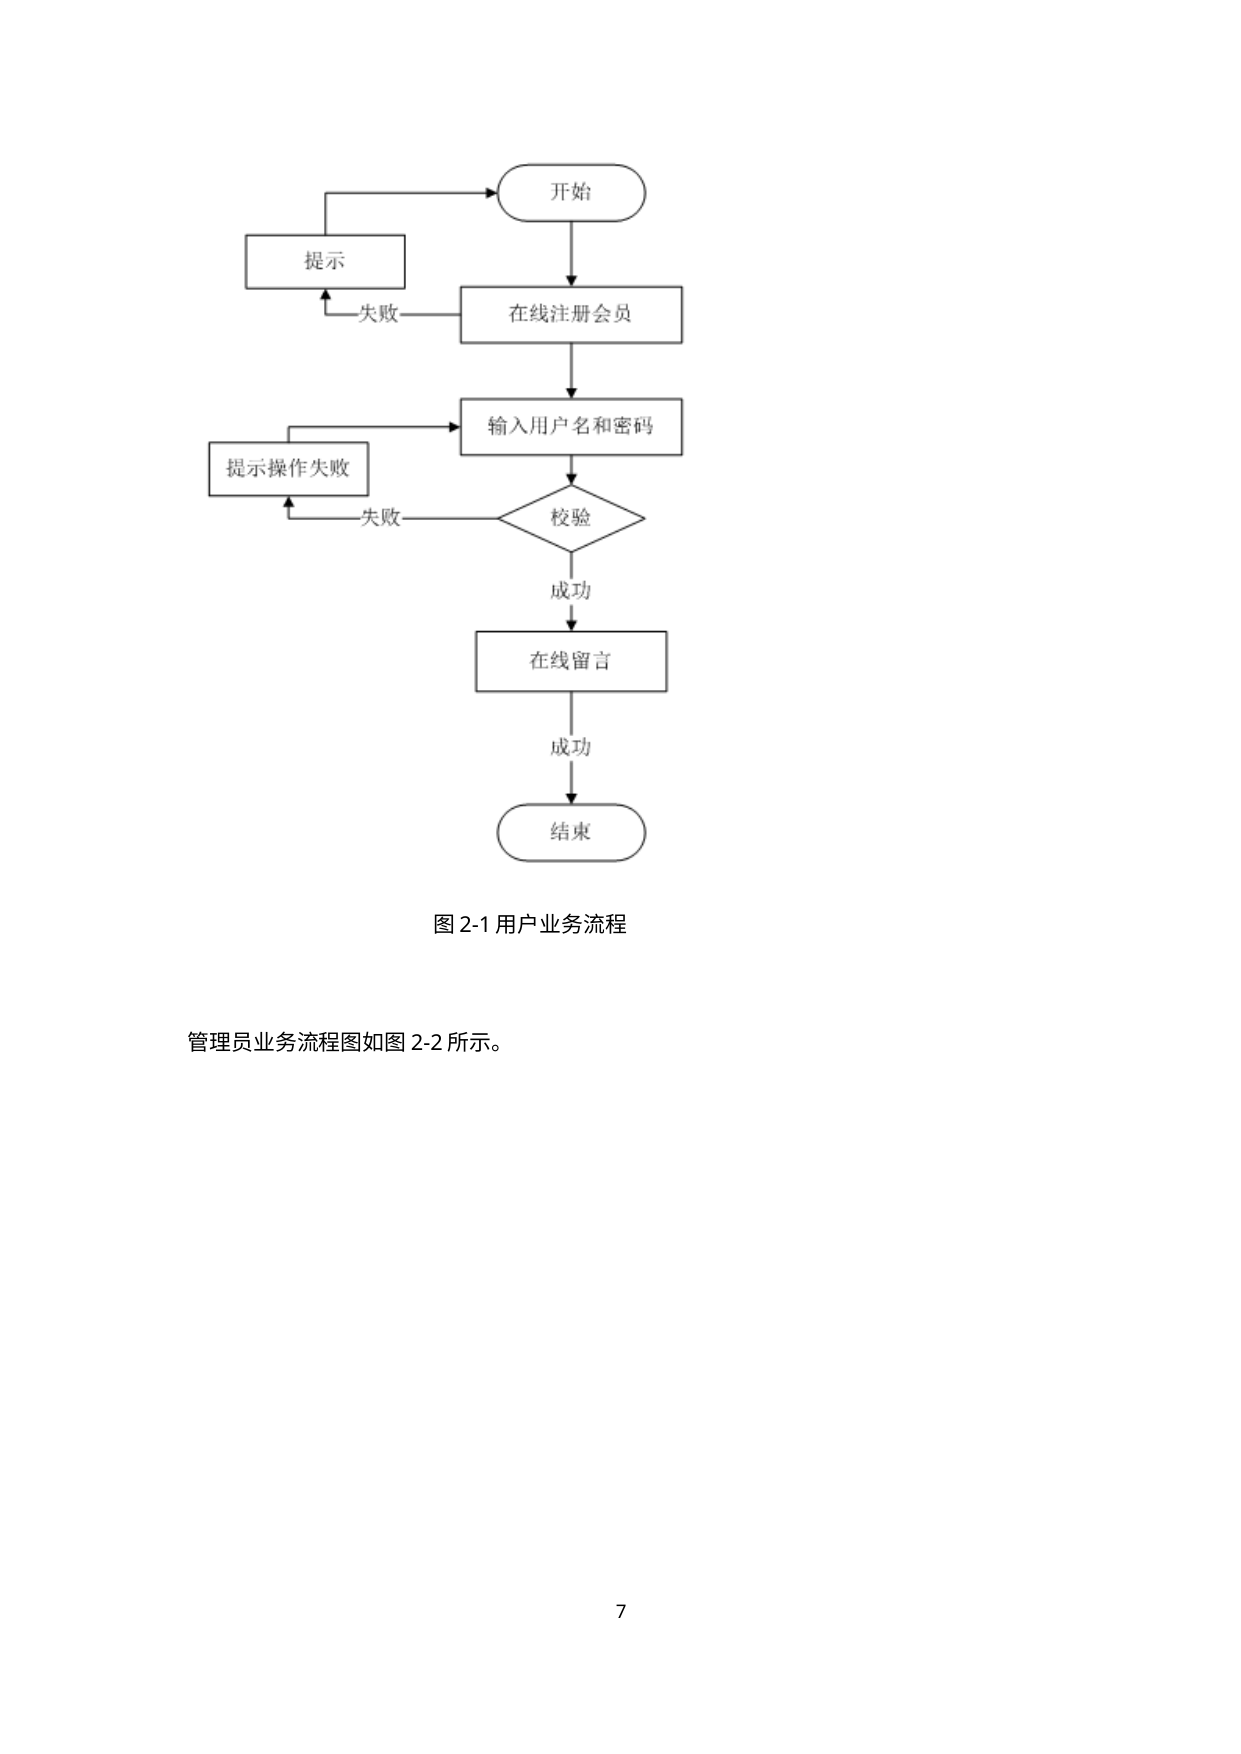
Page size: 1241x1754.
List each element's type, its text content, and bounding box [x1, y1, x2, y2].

picture [187, 150, 714, 880]
text 管理员业务流程图如图2-2所示。 [187, 1025, 1053, 1057]
text 图2-1用户业务流程 [187, 907, 1053, 939]
